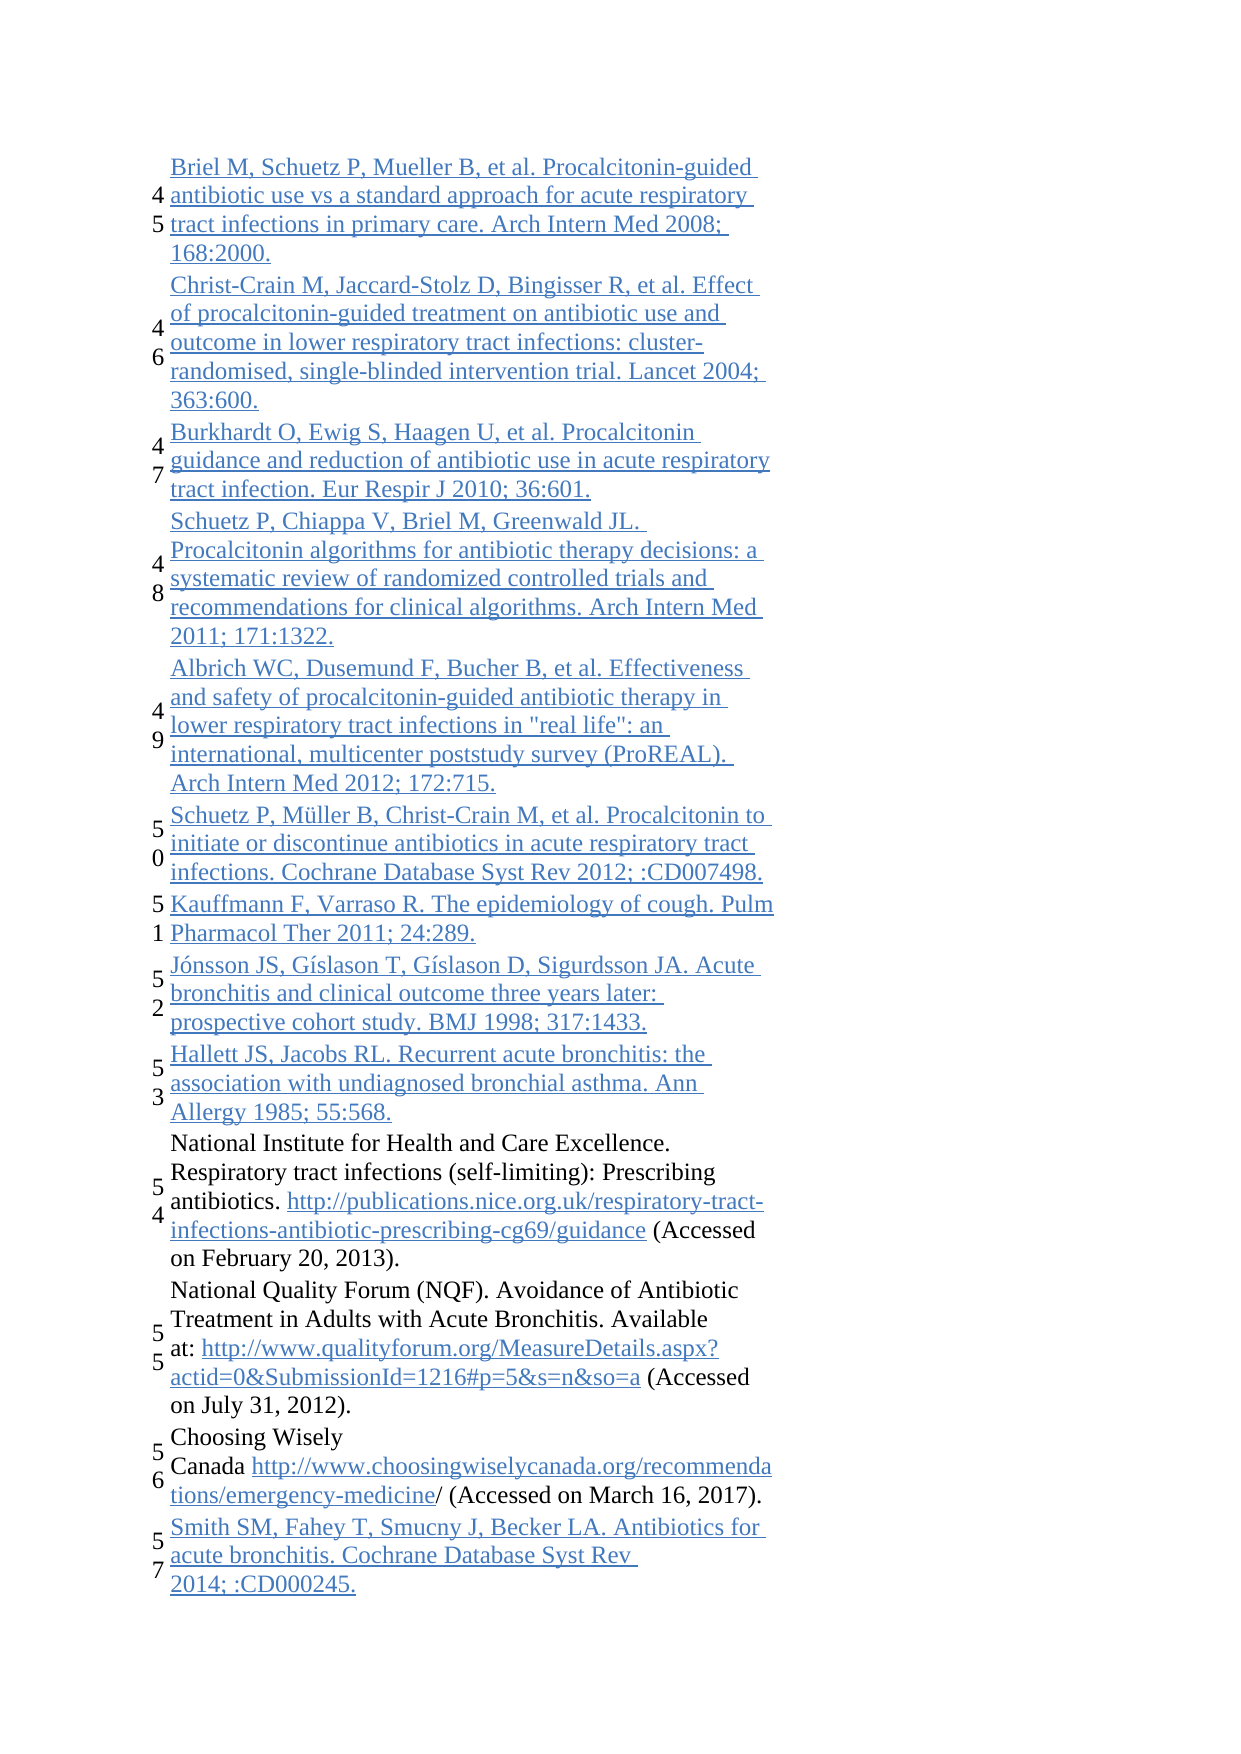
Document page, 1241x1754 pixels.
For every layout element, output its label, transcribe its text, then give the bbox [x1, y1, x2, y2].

table_cell 53 [150, 1038, 168, 1127]
table_cell 55 [150, 1274, 168, 1421]
table_cell 48 [150, 504, 168, 651]
table_cell Kauffmann F, Varraso R. The epidemiology of cough. Pulm Pharmacol Ther 2011; 24:289. [169, 888, 777, 948]
table_cell Albrich WC, Dusemund F, Bucher B, et al. Effectiveness and safety of procalcitonin-guided antibiotic therapy in lower respiratory tract infections in "real life": an international, multicenter poststudy survey (ProREAL). Arch Intern Med 2012; 172:715. [169, 651, 777, 798]
table_cell Schuetz P, Müller B, Christ-Crain M, et al. Procalcitonin to initiate or discontinue antibiotics in acute respiratory tract infections. Cochrane Database Syst Rev 2012; :CD007498. [169, 798, 777, 887]
table_cell National Quality Forum (NQF). Avoidance of Antibiotic Treatment in Adults with Acute Bronchitis. Available at: http://www.qualityforum.org/MeasureDetails.aspx?actid=0&SubmissionId=1216#p=5&s=n&so=a (Accessed on July 31, 2012). [169, 1274, 777, 1421]
table_cell 45 [150, 150, 168, 268]
table_cell 46 [150, 268, 168, 415]
table_cell Smith SM, Fahey T, Smucny J, Becker LA. Antibiotics for acute bronchitis. Cochrane Database Syst Rev 2014; :CD000245. [169, 1510, 777, 1599]
table_cell 51 [150, 888, 168, 948]
table_cell Burkhardt O, Ewig S, Haagen U, et al. Procalcitonin guidance and reduction of antibiotic use in acute respiratory tract infection. Eur Respir J 2010; 36:601. [169, 415, 777, 504]
table_cell Christ-Crain M, Jaccard-Stolz D, Bingisser R, et al. Effect of procalcitonin-guided treatment on antibiotic use and outcome in lower respiratory tract infections: cluster-randomised, single-blinded intervention trial. Lancet 2004; 363:600. [169, 268, 777, 415]
table_cell 50 [150, 798, 168, 887]
table_cell 47 [150, 415, 168, 504]
table_cell 57 [150, 1510, 168, 1599]
table_cell National Institute for Health and Care Excellence. Respiratory tract infections (self-limiting): Prescribing antibiotics. http://publications.nice.org.uk/respiratory-tract-infections-antibiotic-prescribing-cg69/guidance (Accessed on February 20, 2013). [169, 1127, 777, 1274]
table_cell Schuetz P, Chiappa V, Briel M, Greenwald JL. Procalcitonin algorithms for antibiotic therapy decisions: a systematic review of randomized controlled trials and recommendations for clinical algorithms. Arch Intern Med 2011; 171:1322. [169, 504, 777, 651]
table_cell Hallett JS, Jacobs RL. Recurrent acute bronchitis: the association with undiagnosed bronchial asthma. Ann Allergy 1985; 55:568. [169, 1038, 777, 1127]
table_cell Briel M, Schuetz P, Mueller B, et al. Procalcitonin-guided antibiotic use vs a standard approach for acute respiratory tract infections in primary care. Arch Intern Med 2008; 168:2000. [169, 150, 777, 268]
table_cell 56 [150, 1421, 168, 1510]
table_cell 49 [150, 651, 168, 798]
table_cell Jónsson JS, Gíslason T, Gíslason D, Sigurdsson JA. Acute bronchitis and clinical outcome three years later: prospective cohort study. BMJ 1998; 317:1433. [169, 948, 777, 1037]
table_cell 54 [150, 1127, 168, 1274]
table_cell Choosing Wisely Canada http://www.choosingwiselycanada.org/recommendations/emergency-medicine/ (Accessed on March 16, 2017). [169, 1421, 777, 1510]
table_cell 52 [150, 948, 168, 1037]
